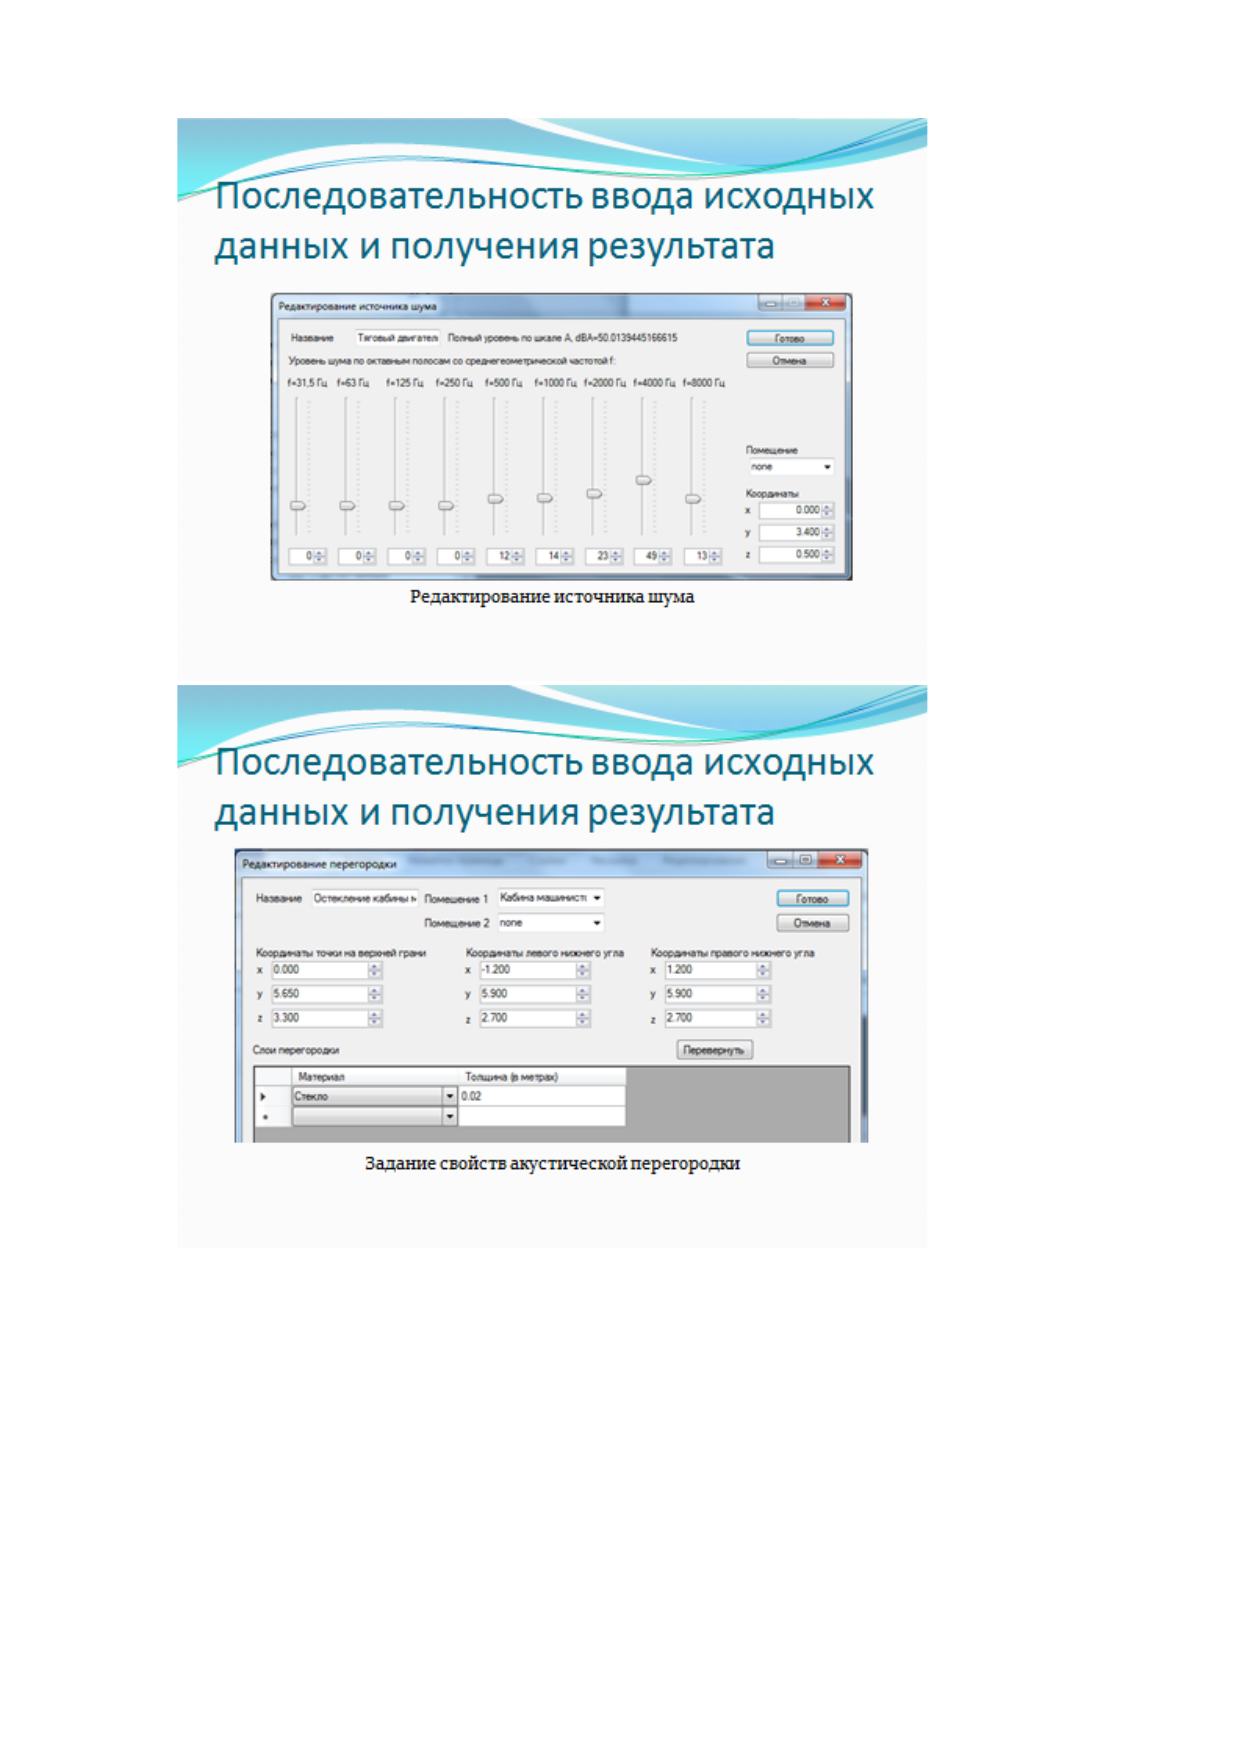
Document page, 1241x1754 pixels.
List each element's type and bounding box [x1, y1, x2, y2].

picture [177, 118, 928, 681]
picture [177, 685, 928, 1248]
